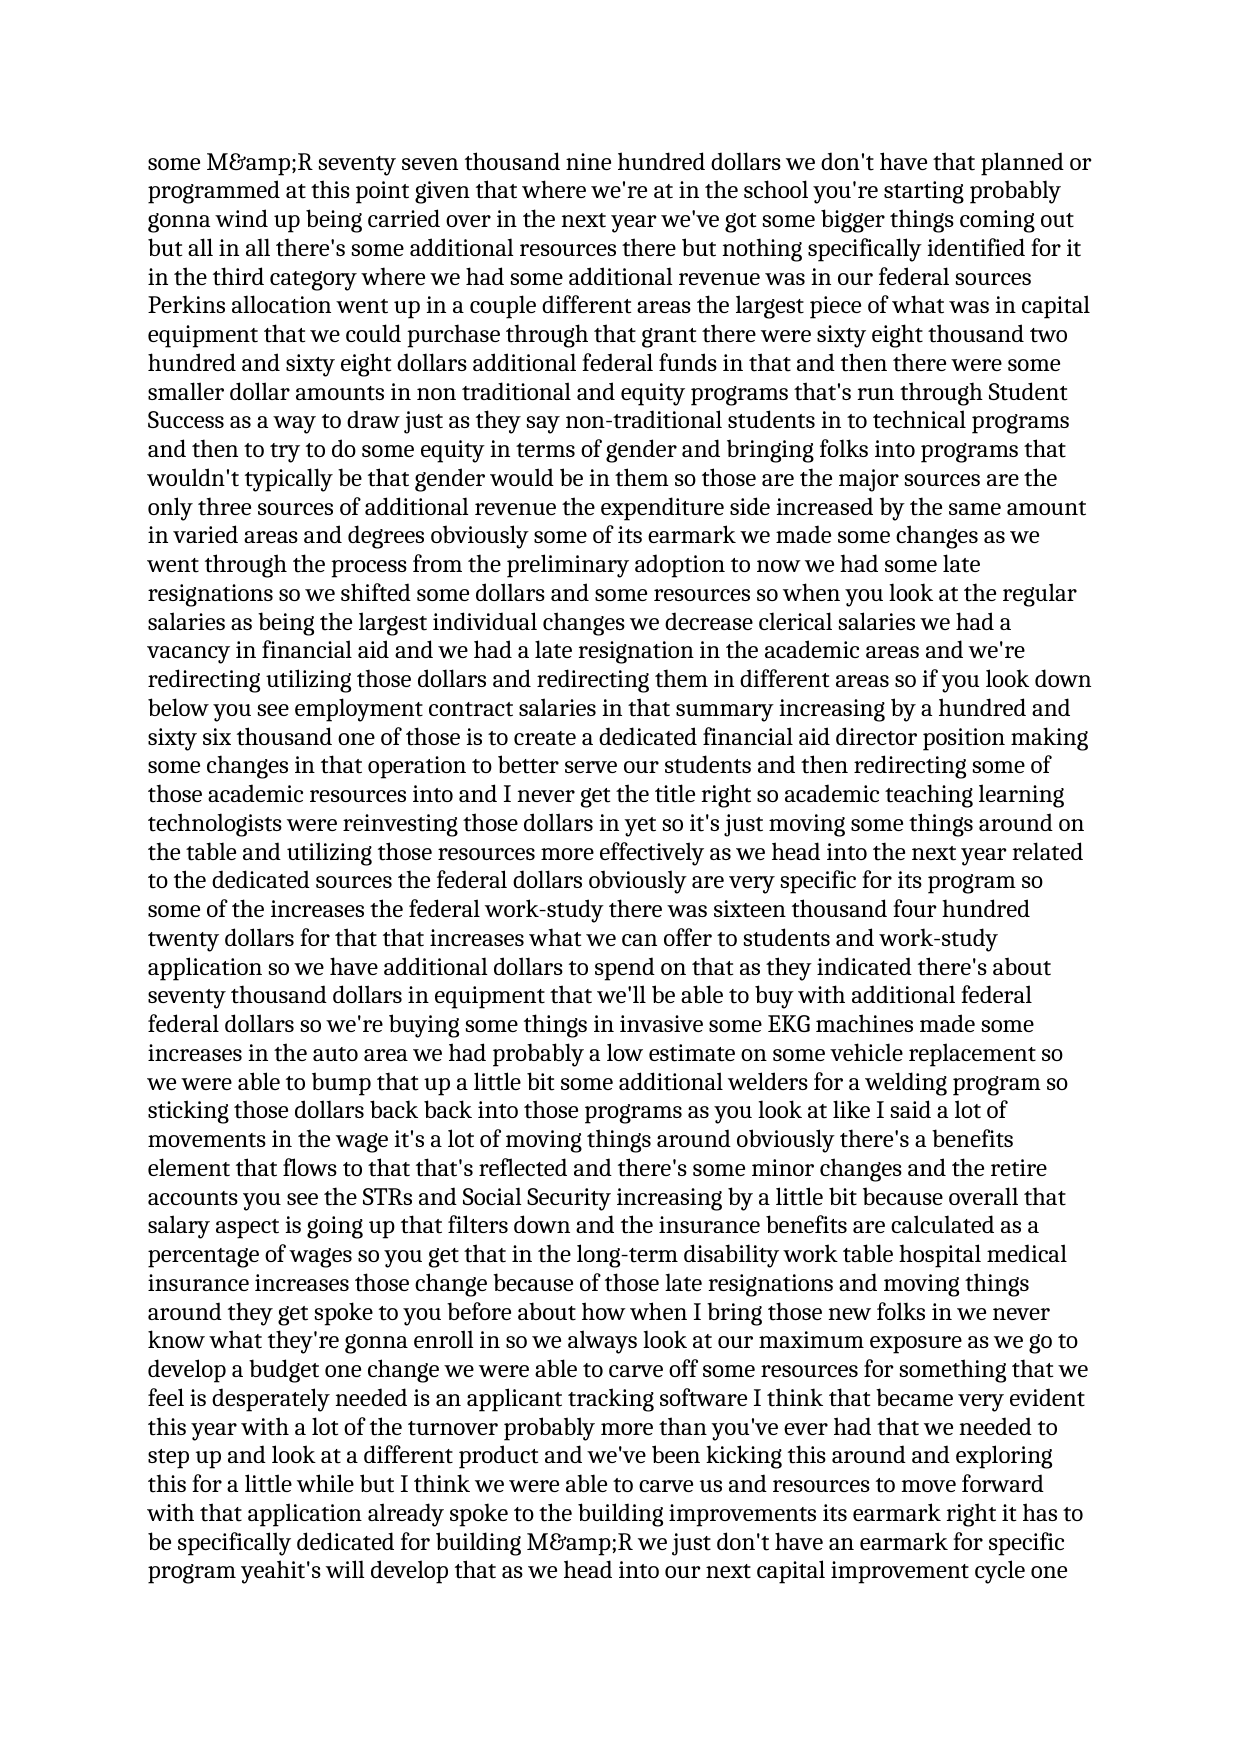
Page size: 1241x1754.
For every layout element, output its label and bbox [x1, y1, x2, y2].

text [148, 148, 1093, 1585]
